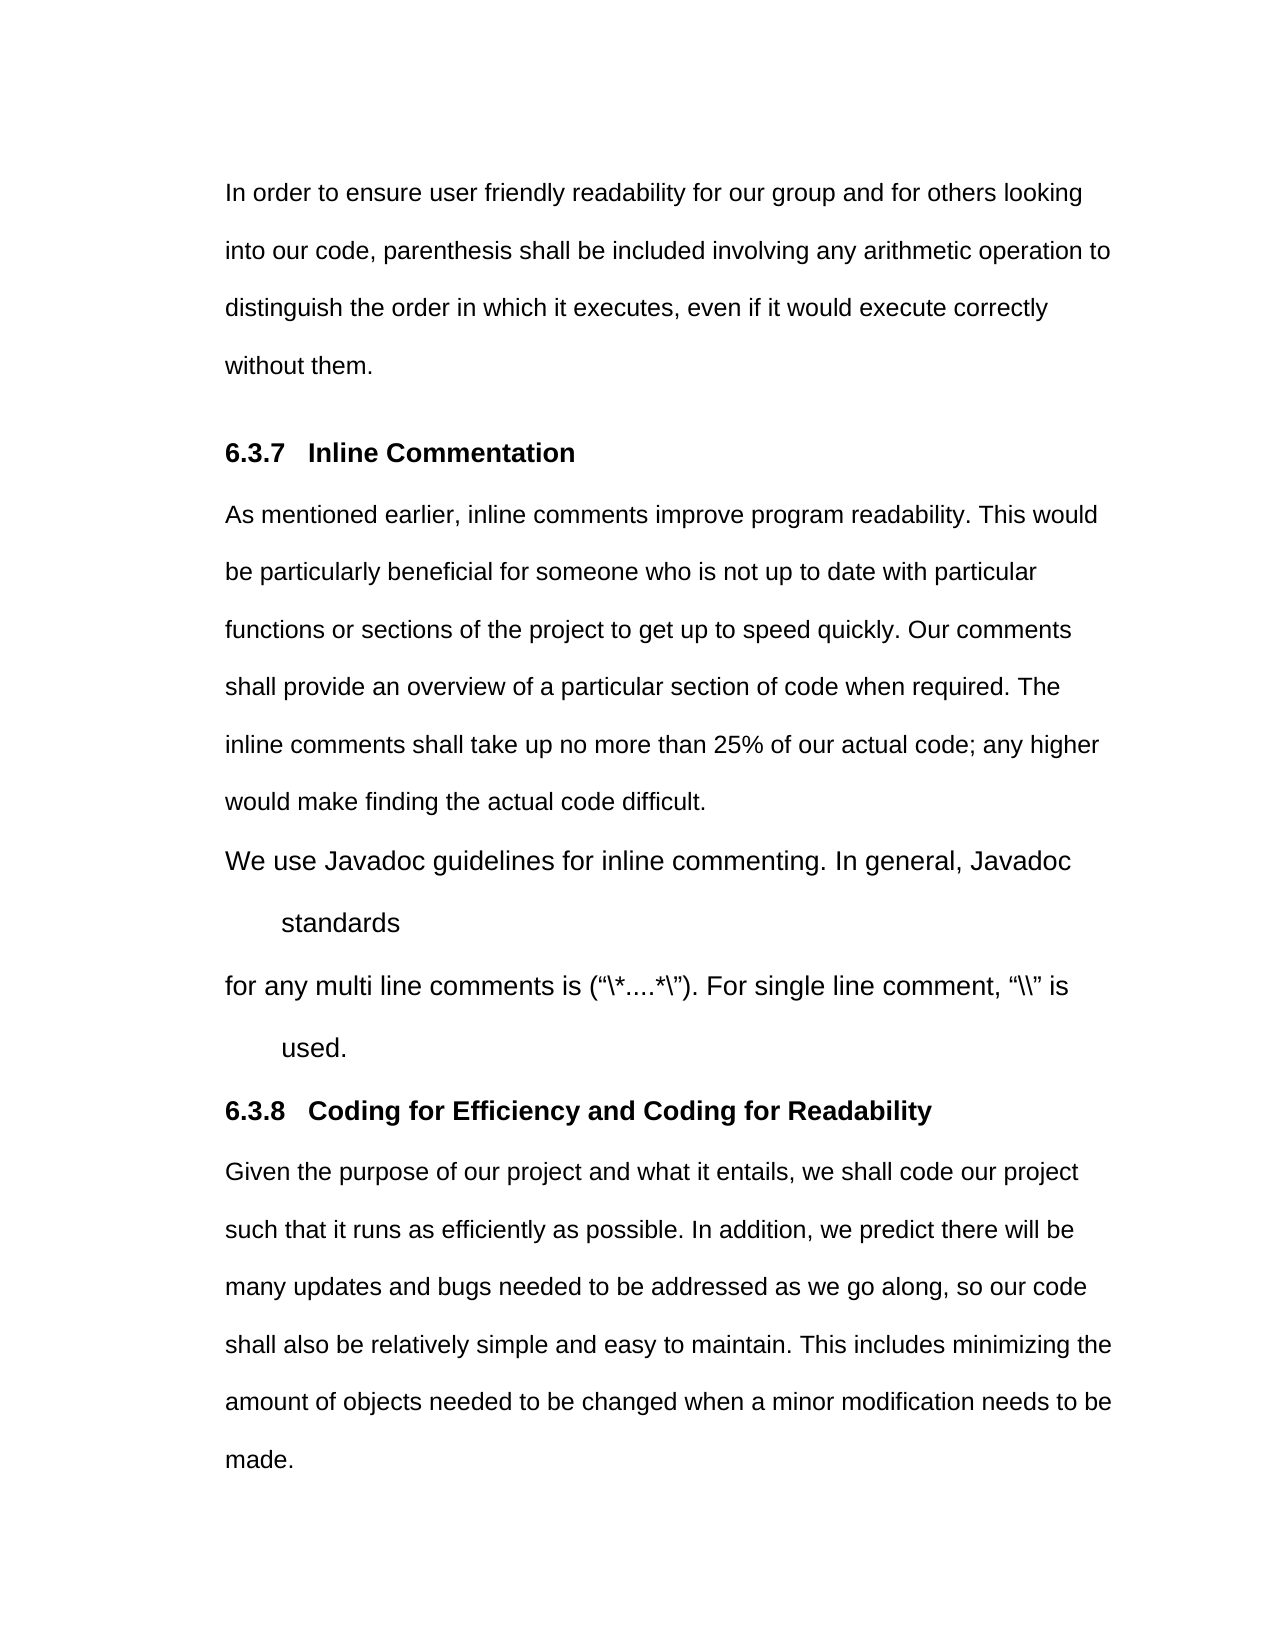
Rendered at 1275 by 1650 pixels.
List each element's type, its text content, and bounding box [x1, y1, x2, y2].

text In order to ensure user friendly readability for our group and for others looking into our code, parenthesis shall be included involving any arithmetic operation to distinguish the order in which it executes, even if it would execute correctly without them. [225, 178, 1125, 379]
text for any multi line comments is (“\*....*\”). For single line comment, “\\” is used. [225, 969, 1125, 1063]
text We use Javadoc guidelines for inline commenting. In general, Javadoc standards [225, 844, 1125, 938]
text 6.3.7 Inline Commentation [225, 437, 1125, 468]
text 6.3.8 Coding for Efficiency and Coding for Readability [225, 1094, 1125, 1126]
text As mentioned earlier, inline comments improve program readability. This would be particularly beneficial for someone who is not up to date with particular functions or sections of the project to get up to speed quickly. Our comments shall provide an overview of a particular section of code when required. The inline comments shall take up no more than 25% of our actual code; any higher would make finding the actual code difficult. [225, 499, 1125, 816]
text Given the purpose of our project and what it entails, we shall code our project such that it runs as efficiently as possible. In addition, we predict there will be many updates and bugs needed to be addressed as we go along, so our code shall also be relatively simple and easy to maintain. This includes minimizing the amount of objects needed to be changed when a minor modification needs to be made. [225, 1157, 1125, 1473]
